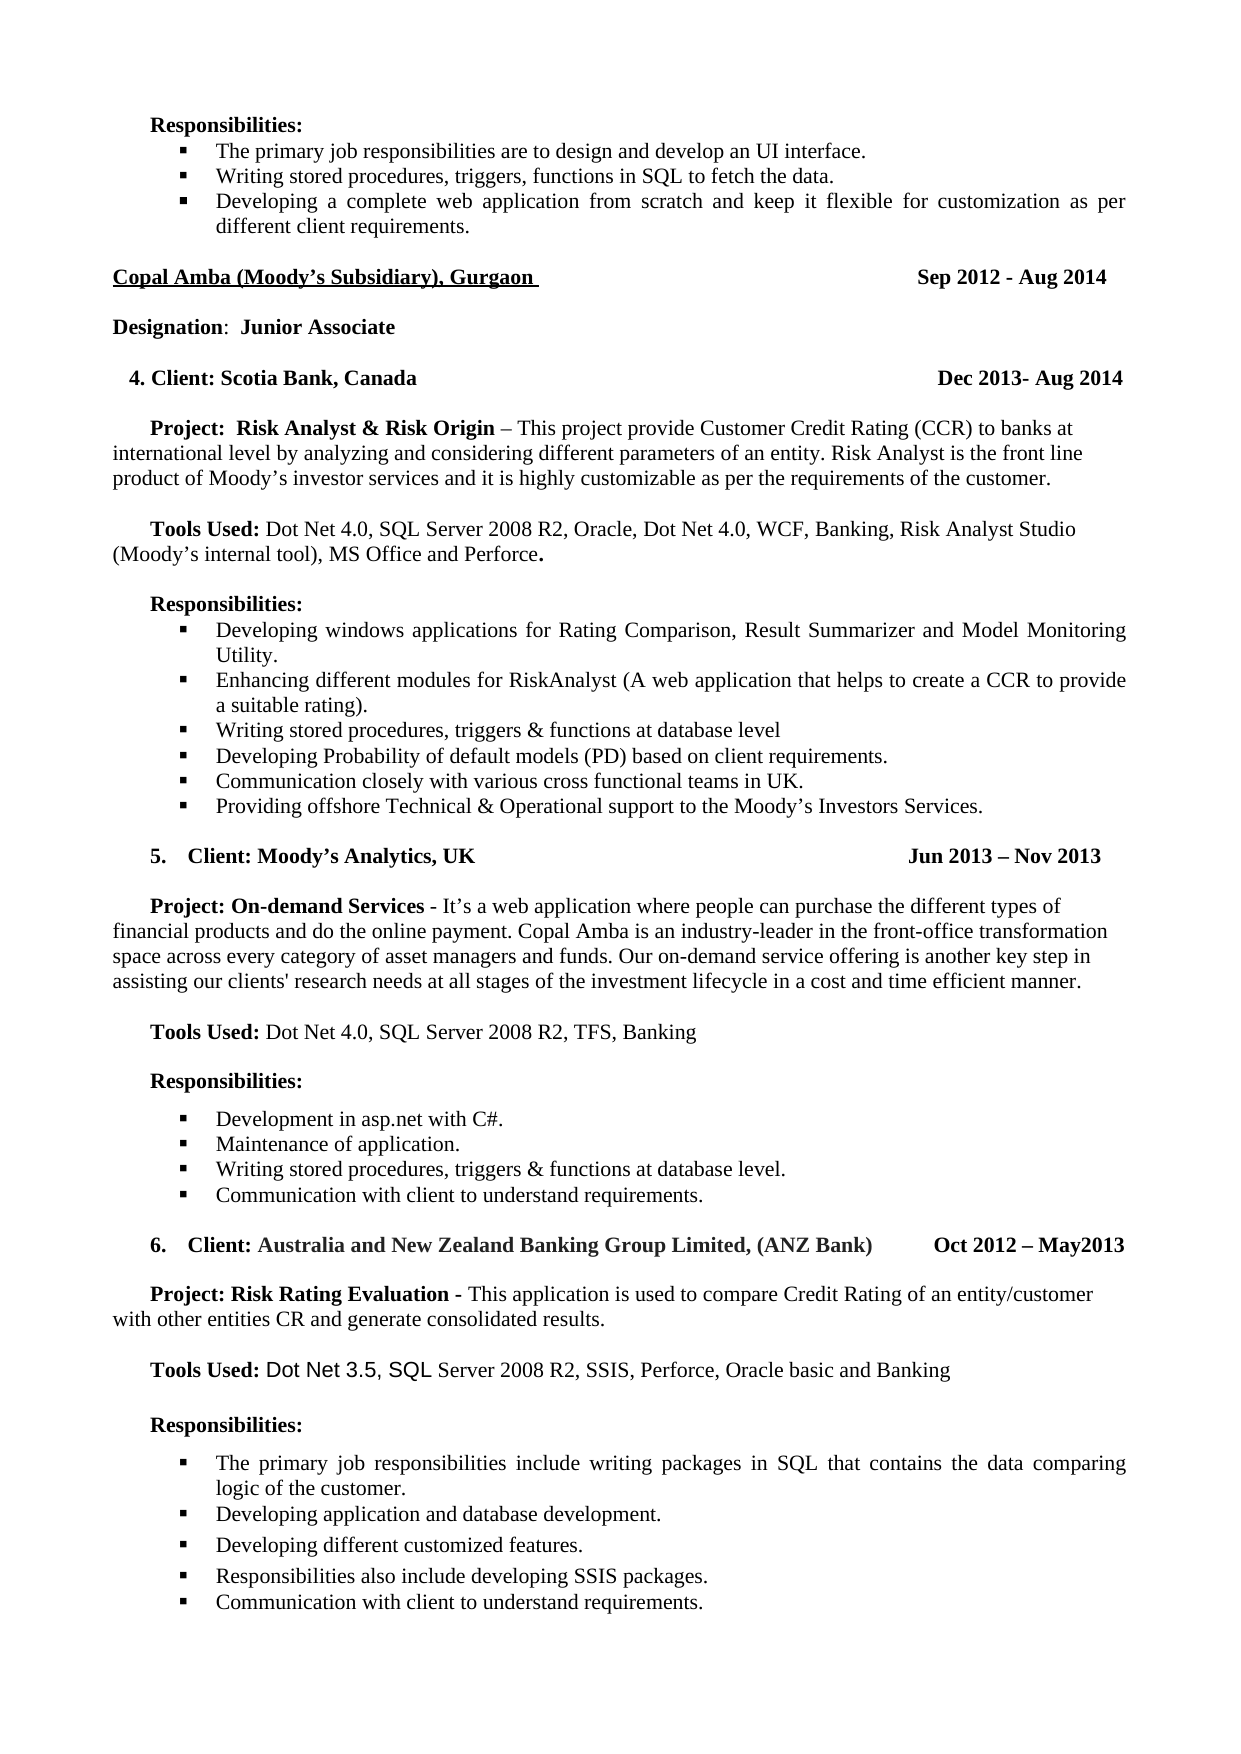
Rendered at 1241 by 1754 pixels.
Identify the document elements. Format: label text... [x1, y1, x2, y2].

text Responsibilities: [112, 1068, 1128, 1093]
text Tools Used: Dot Net 4.0, SQL Server 2008 R2, TFS, Banking [112, 1019, 1128, 1044]
list Developing application and database development. [178, 1501, 1128, 1526]
text Designation: Junior Associate [112, 314, 1128, 339]
list Developing Probability of default models (PD) based on client requirements. [178, 743, 1128, 768]
text Project: Risk Analyst & Risk Origin – This project provide Customer Credit Rating (CCR) to banks at international level by analyzing and considering different parameters of an entity. Risk Analyst is the front line product of Moody’s investor services and it is highly customizable as per the requirements of the customer. [112, 415, 1128, 491]
list Maintenance of application. [178, 1131, 1128, 1156]
list Developing windows applications for Rating Comparison, Result Summarizer and Model Monitoring Utility. [178, 617, 1128, 667]
list Developing a complete web application from scratch and keep it flexible for customization as per different client requirements. [178, 188, 1128, 238]
text Responsibilities: [112, 112, 1128, 138]
list Writing stored procedures, triggers & functions at database level. [178, 1156, 1128, 1182]
list Communication with client to understand requirements. [178, 1589, 1128, 1614]
list Communication closely with various cross functional teams in UK. [178, 768, 1128, 793]
list Communication with client to understand requirements. [178, 1182, 1128, 1207]
list Writing stored procedures, triggers & functions at database level [178, 717, 1128, 743]
text Project: On-demand Services - It’s a web application where people can purchase the different types of financial products and do the online payment. Copal Amba is an industry-leader in the front-office transformation space across every category of asset managers and funds. Our on-demand service offering is another key step in assisting our clients' research needs at all stages of the investment lifecycle in a cost and time efficient manner. [112, 893, 1128, 994]
text Project: Risk Rating Evaluation - This application is used to compare Credit Rating of an entity/customer with other entities CR and generate consolidated results. [112, 1281, 1128, 1332]
text Responsibilities: [112, 591, 1128, 617]
text Responsibilities: [112, 1412, 1128, 1437]
list Developing different customized features. [178, 1532, 1128, 1557]
list Responsibilities also include developing SSIS packages. [178, 1563, 1128, 1589]
list Enhancing different modules for RiskAnalyst (A web application that helps to create a CCR to provide a suitable rating). [178, 667, 1128, 717]
list The primary job responsibilities include writing packages in SQL that contains the data comparing logic of the customer. [178, 1450, 1128, 1501]
list Providing offshore Technical & Operational support to the Moody’s Investors Services. [178, 793, 1128, 818]
text Copal Amba (Moody’s Subsidiary), Gurgaon Sep 2012 - Aug 2014 [112, 264, 1128, 314]
list Client: Moody’s Analytics, UK Jun 2013 – Nov 2013 [150, 843, 1128, 869]
list The primary job responsibilities are to design and develop an UI interface. [178, 138, 1128, 163]
text Tools Used: Dot Net 4.0, SQL Server 2008 R2, Oracle, Dot Net 4.0, WCF, Banking, Risk Analyst Studio (Moody’s internal tool), MS Office and Perforce. [112, 516, 1128, 566]
subtitle Tools Used: Dot Net 3.5, SQL Server 2008 R2, SSIS, Perforce, Oracle basic and Banking [112, 1357, 1128, 1382]
list Writing stored procedures, triggers, functions in SQL to fetch the data. [178, 163, 1128, 188]
list Development in asp.net with C#. [178, 1106, 1128, 1131]
text 4. Client: Scotia Bank, Canada Dec 2013- Aug 2014 [112, 364, 1128, 390]
